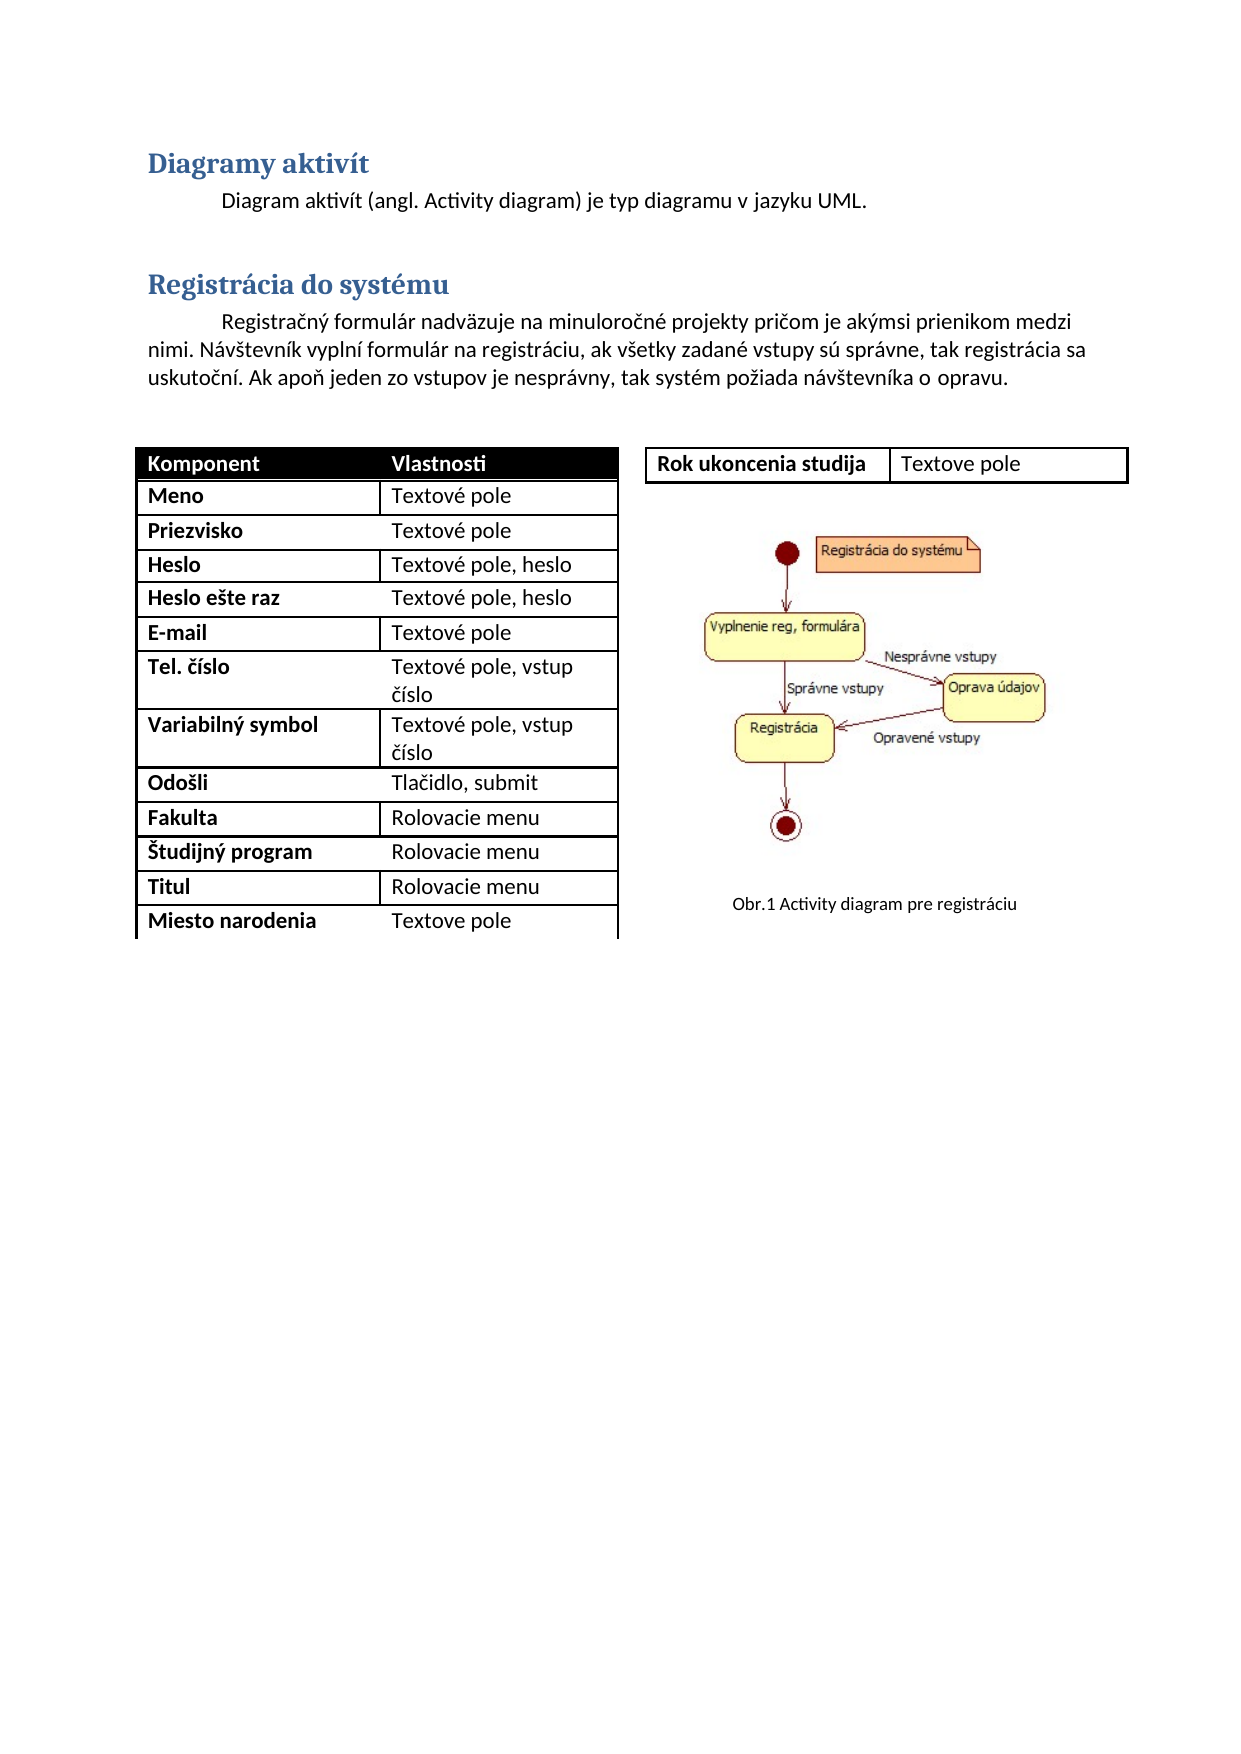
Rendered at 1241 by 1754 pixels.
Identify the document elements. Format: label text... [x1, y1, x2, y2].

text Registračný formulár nadväzuje na minuloročné projekty pričom je akýmsi prienikom medzi nimi. Návštevník vyplní formulár na registráciu, ak všetky zadané vstupy sú správne, tak registrácia sa uskutoční. Ak apoň jeden zo vstupov je nesprávny, tak systém požiada návštevníka o opravu. [148, 307, 1093, 391]
table_cell E-mail [138, 618, 379, 650]
table_cell Tlačidlo, submit [380, 769, 617, 801]
table_cell Miesto narodenia [138, 906, 380, 939]
table_header Vlastnosti [380, 449, 617, 479]
subtitle Registrácia do systému [148, 268, 1093, 302]
table_cell Rok ukoncenia studija [647, 449, 889, 481]
table_cell Variabilný symbol [138, 710, 379, 766]
table_cell Rolovacie menu [381, 803, 617, 835]
subtitle Diagramy aktivít [148, 148, 1093, 181]
table_cell Tel. číslo [138, 652, 380, 708]
table_cell Textové pole [380, 516, 617, 548]
table_cell Rolovacie menu [380, 838, 617, 870]
text Obr.1 Activity diagram pre registráciu [657, 892, 1093, 915]
table_cell Textové pole, heslo [380, 583, 617, 616]
table_cell Heslo ešte raz [138, 583, 380, 616]
picture [679, 511, 1070, 867]
table_header Komponent [138, 449, 380, 479]
table_cell Heslo [138, 551, 379, 581]
text Diagram aktivít (angl. Activity diagram) je typ diagramu v jazyku UML. [148, 186, 1093, 214]
table_cell Fakulta [138, 803, 379, 835]
table_cell Textové pole, heslo [381, 551, 617, 581]
table_cell Textové pole, vstup číslo [380, 652, 617, 708]
table_cell Priezvisko [138, 516, 380, 548]
table_cell Titul [138, 872, 379, 904]
table_cell Textove pole [891, 449, 1126, 481]
table_cell Textove pole [380, 906, 617, 939]
table_cell Textové pole [381, 618, 617, 650]
table_cell Študijný program [138, 838, 380, 870]
table_cell Textové pole [381, 482, 617, 514]
table_cell Rolovacie menu [381, 872, 617, 904]
table_cell Meno [138, 482, 379, 514]
table_cell Odošli [138, 769, 380, 801]
table_cell Textové pole, vstup číslo [381, 710, 617, 766]
